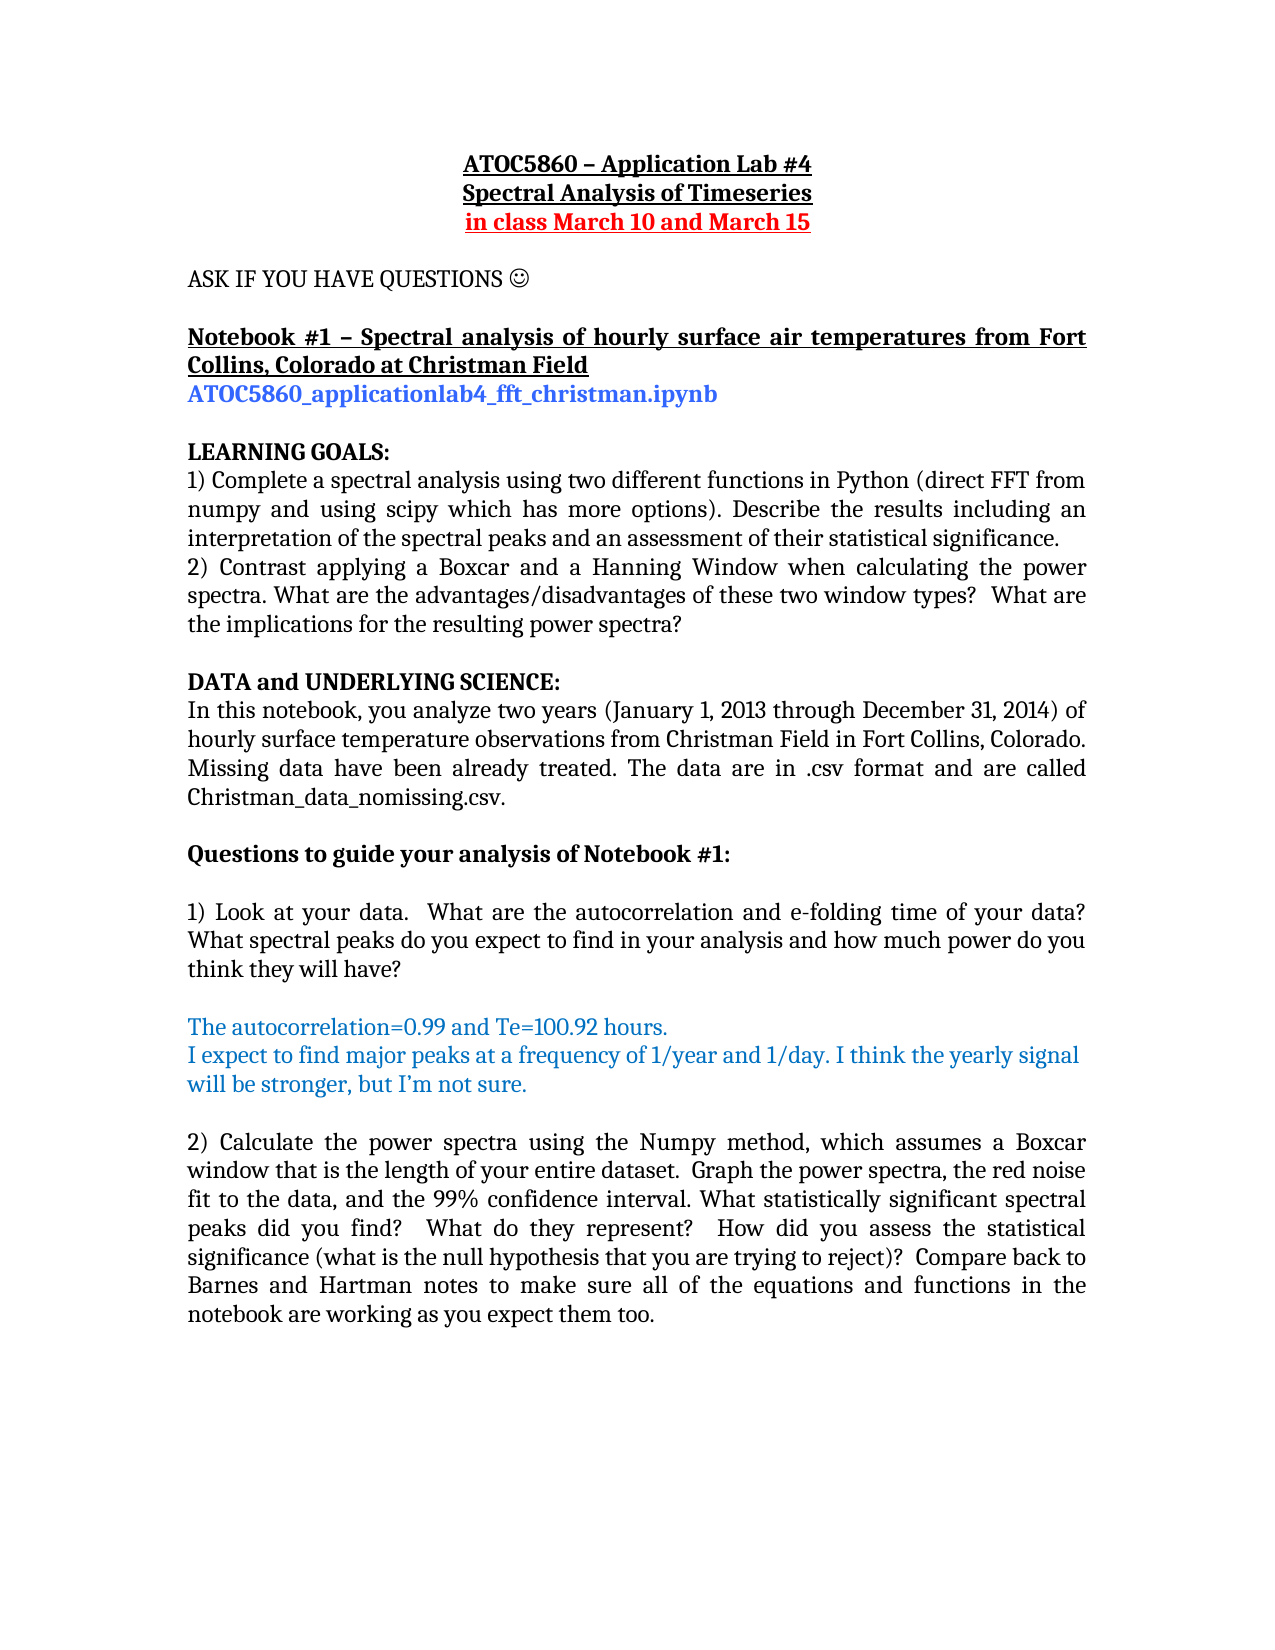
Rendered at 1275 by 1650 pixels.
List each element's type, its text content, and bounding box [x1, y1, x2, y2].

text Notebook #1 – Spectral analysis of hourly surface air temperatures from Fort Collins, Colorado at Christman Field [187, 322, 1087, 347]
text Questions to guide your analysis of Notebook #1: [187, 840, 1087, 869]
text DATA and UNDERLYING SCIENCE: [187, 667, 1087, 696]
text LEARNING GOALS: [187, 437, 1087, 466]
text 1) Complete a spectral analysis using two different functions in Python (direct FFT from numpy and using scipy which has more options). Describe the results including an interpretation of the spectral peaks and an assessment of their statistical significance. [187, 466, 1087, 552]
text The autocorrelation=0.99 and Te=100.92 hours. I expect to find major peaks at a frequency of 1/year and 1/day. I think the yearly signal will be stronger, but I’m not sure. [187, 984, 1087, 1099]
text 2) Contrast applying a Boxcar and a Hanning Window when calculating the power spectra. What are the advantages/disadvantages of these two window types? What are the implications for the resulting power spectra? [187, 552, 1087, 639]
text 2) Calculate the power spectra using the Numpy method, which assumes a Boxcar window that is the length of your entire dataset. Graph the power spectra, the red noise fit to the data, and the 99% confidence interval. What statistically significant spectral peaks did you find? What do they represent? How did you assess the statistical significance (what is the null hypothesis that you are trying to reject)? Compare back to Barnes and Hartman notes to make sure all of the equations and functions in the notebook are working as you expect them too. [187, 1127, 1087, 1329]
text ATOC5860 – Application Lab #4 [187, 150, 1087, 179]
text Notebook #1 – Spectral analysis of hourly surface air temperatures from Fort Collins, Colorado at Christman Field [187, 348, 1087, 380]
text 1) Look at your data. What are the autocorrelation and e-folding time of your data? What spectral peaks do you expect to find in your analysis and how much power do you think they will have? [187, 897, 1087, 984]
text in class March 10 and March 15 [187, 207, 1087, 236]
text ATOC5860_applicationlab4_fft_christman.ipynb [187, 380, 1087, 409]
text Spectral Analysis of Timeseries [187, 179, 1087, 207]
text ASK IF YOU HAVE QUESTIONS [187, 265, 1087, 294]
text In this notebook, you analyze two years (January 1, 2013 through December 31, 2014) of hourly surface temperature observations from Christman Field in Fort Collins, Colorado. Missing data have been already treated. The data are in .csv format and are called Christman_data_nomissing.csv. [187, 696, 1087, 811]
